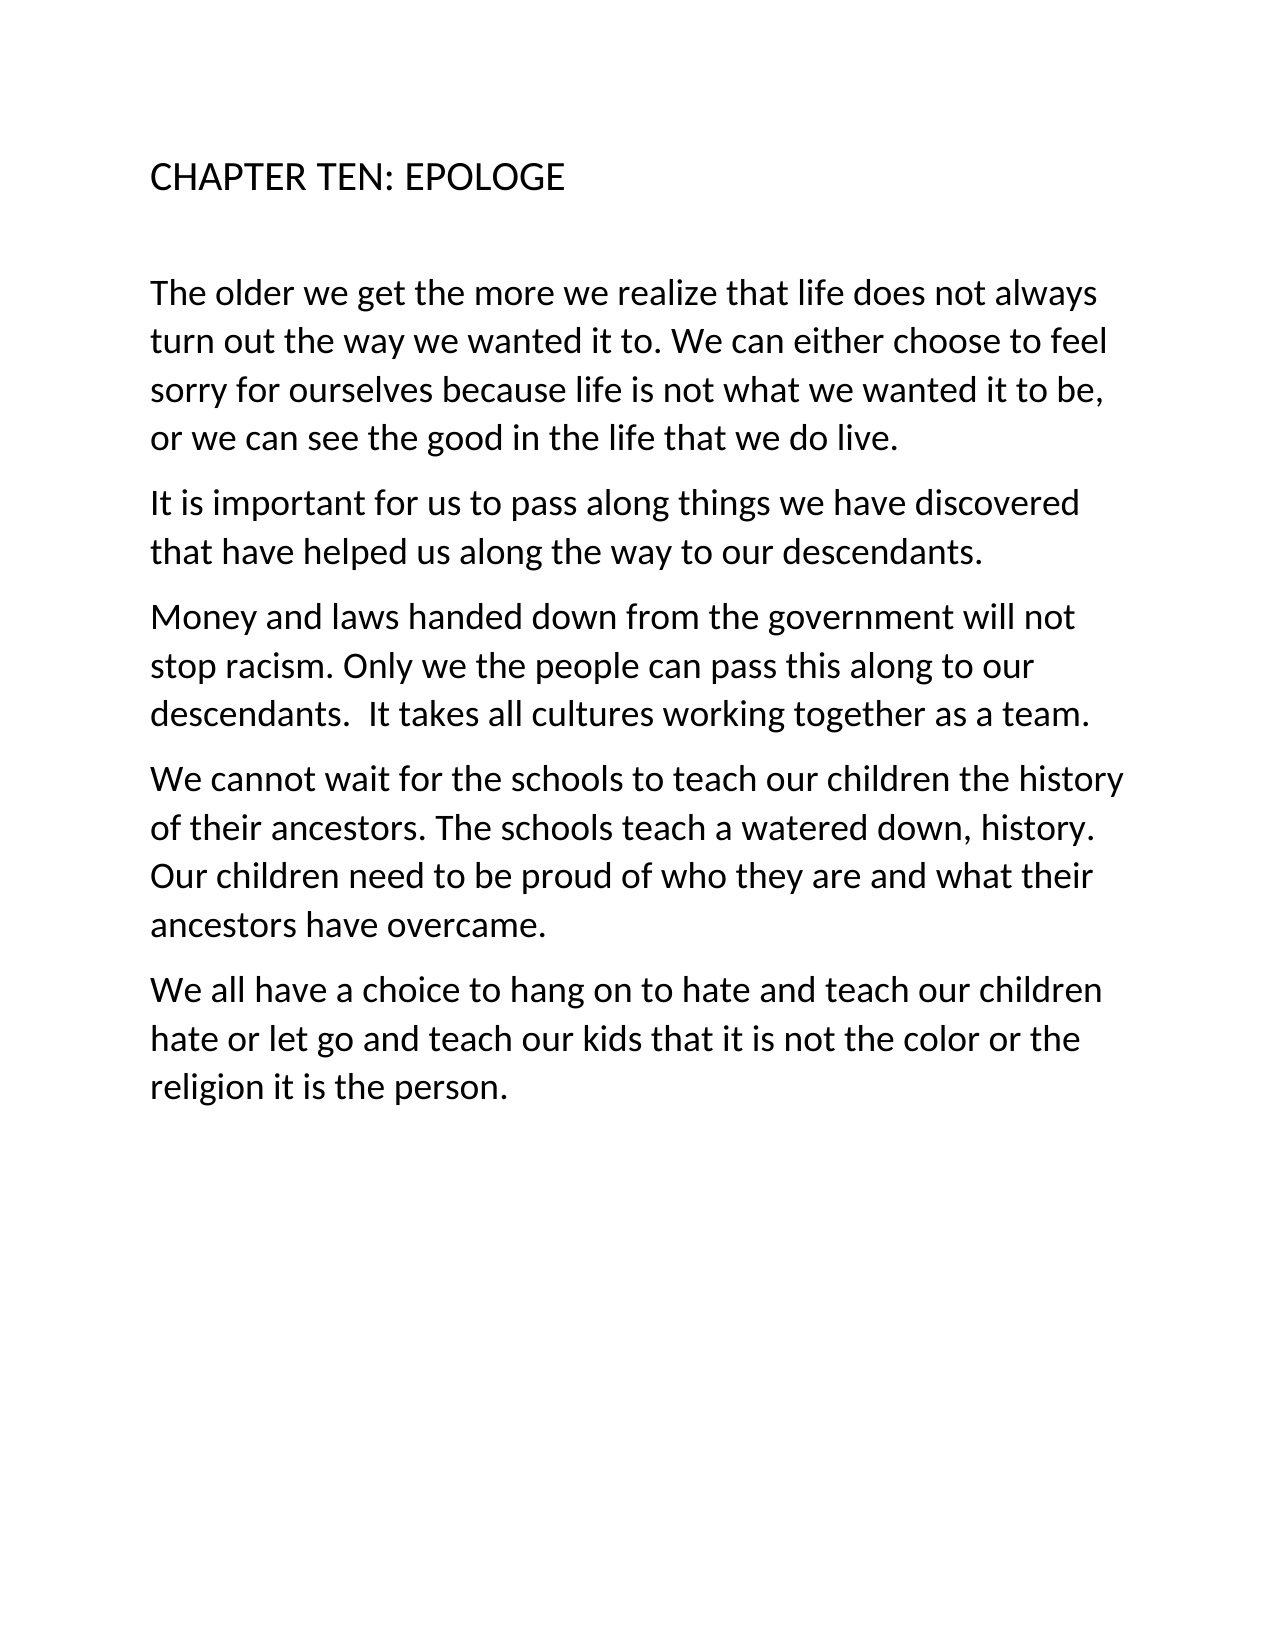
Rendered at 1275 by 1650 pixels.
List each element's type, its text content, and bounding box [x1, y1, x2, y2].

text Money and laws handed down from the government will not stop racism. Only we the people can pass this along to our descendants. It takes all cultures working together as a team. [150, 593, 1125, 736]
text We all have a choice to hang on to hate and teach our children hate or let go and teach our kids that it is not the color or the religion it is the person. [150, 966, 1125, 1109]
text The older we get the more we realize that life does not always turn out the way we wanted it to. We can either choose to feel sorry for ourselves because life is not what we wanted it to be, or we can see the good in the life that we do live. [150, 268, 1125, 460]
text CHAPTER TEN: EPOLOGE [150, 150, 1125, 201]
text It is important for us to pass along things we have discovered that have helped us along the way to our descendants. [150, 479, 1125, 574]
text We cannot wait for the schools to teach our children the history of their ancestors. The schools teach a watered down, history. Our children need to be proud of who they are and what their ancestors have overcame. [150, 755, 1125, 947]
